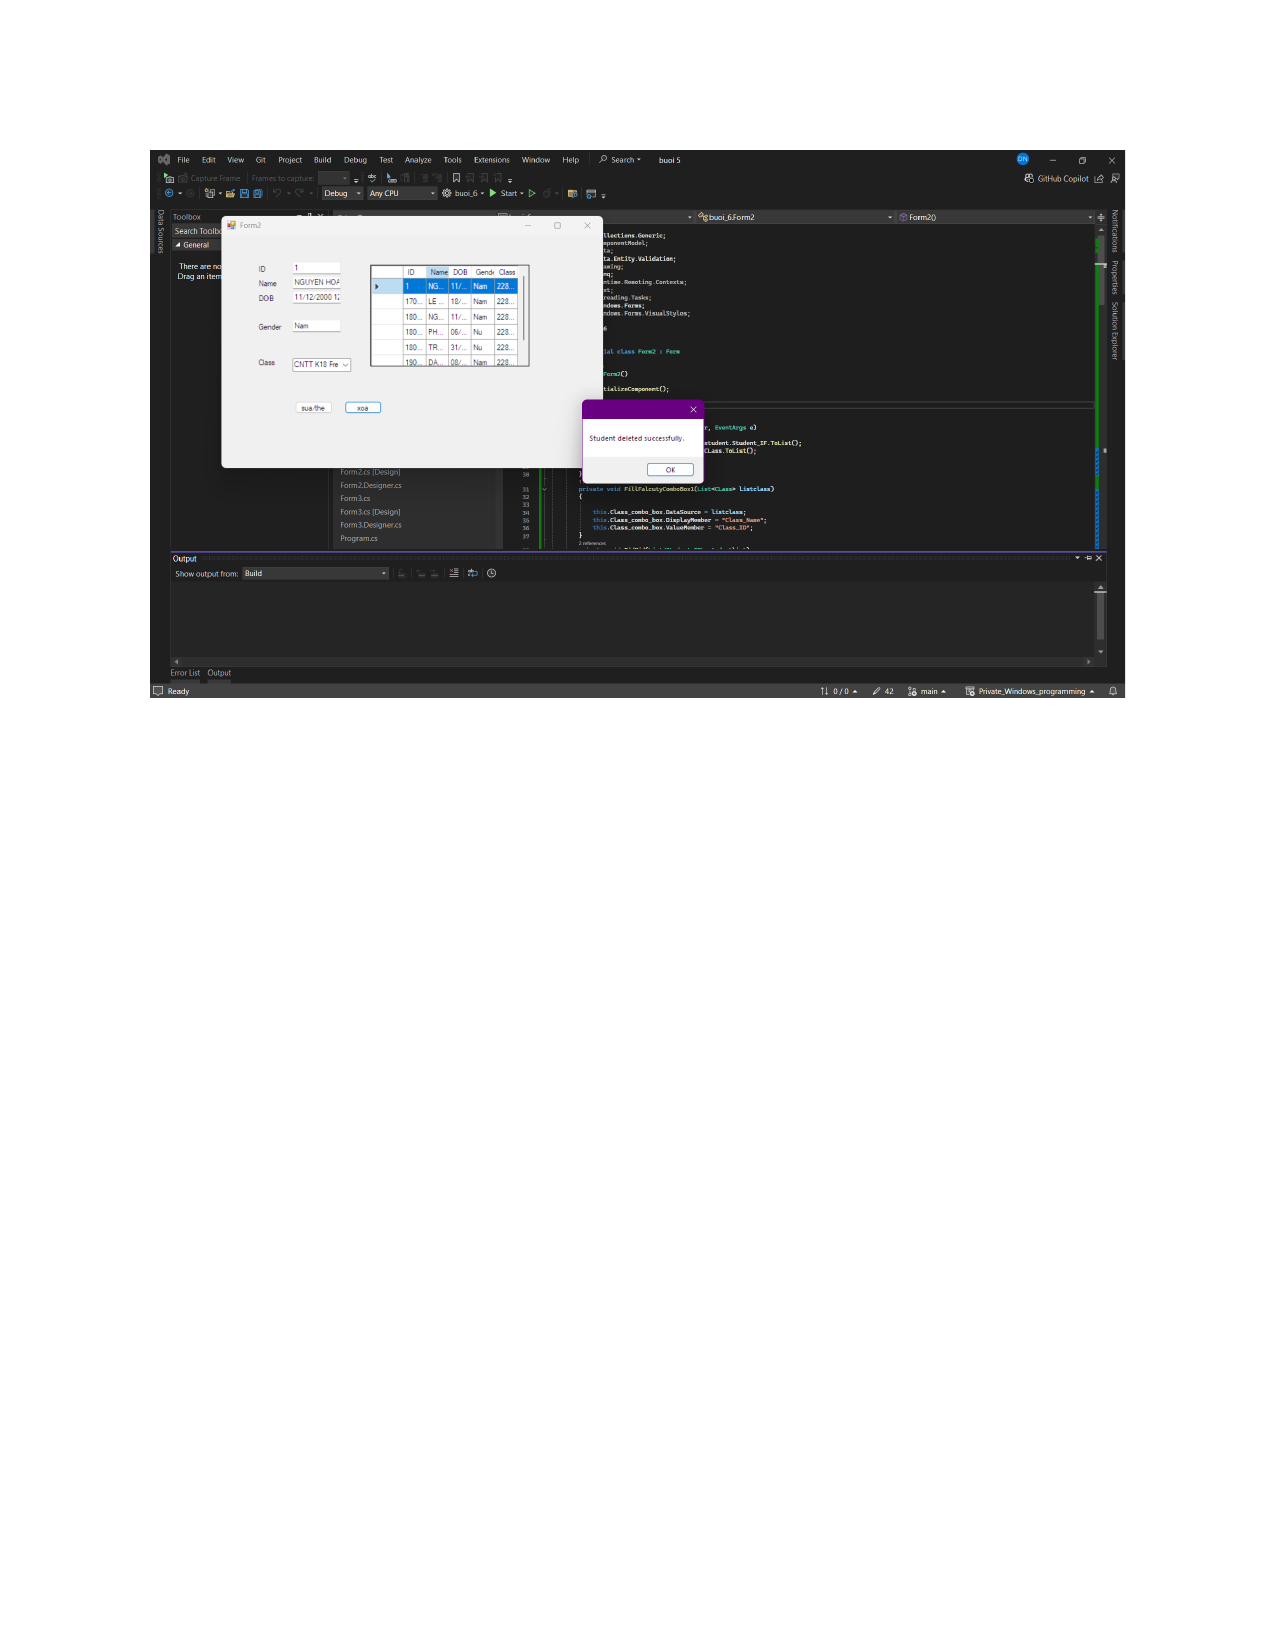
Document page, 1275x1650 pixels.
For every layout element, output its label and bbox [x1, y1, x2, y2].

picture [150, 150, 1125, 698]
